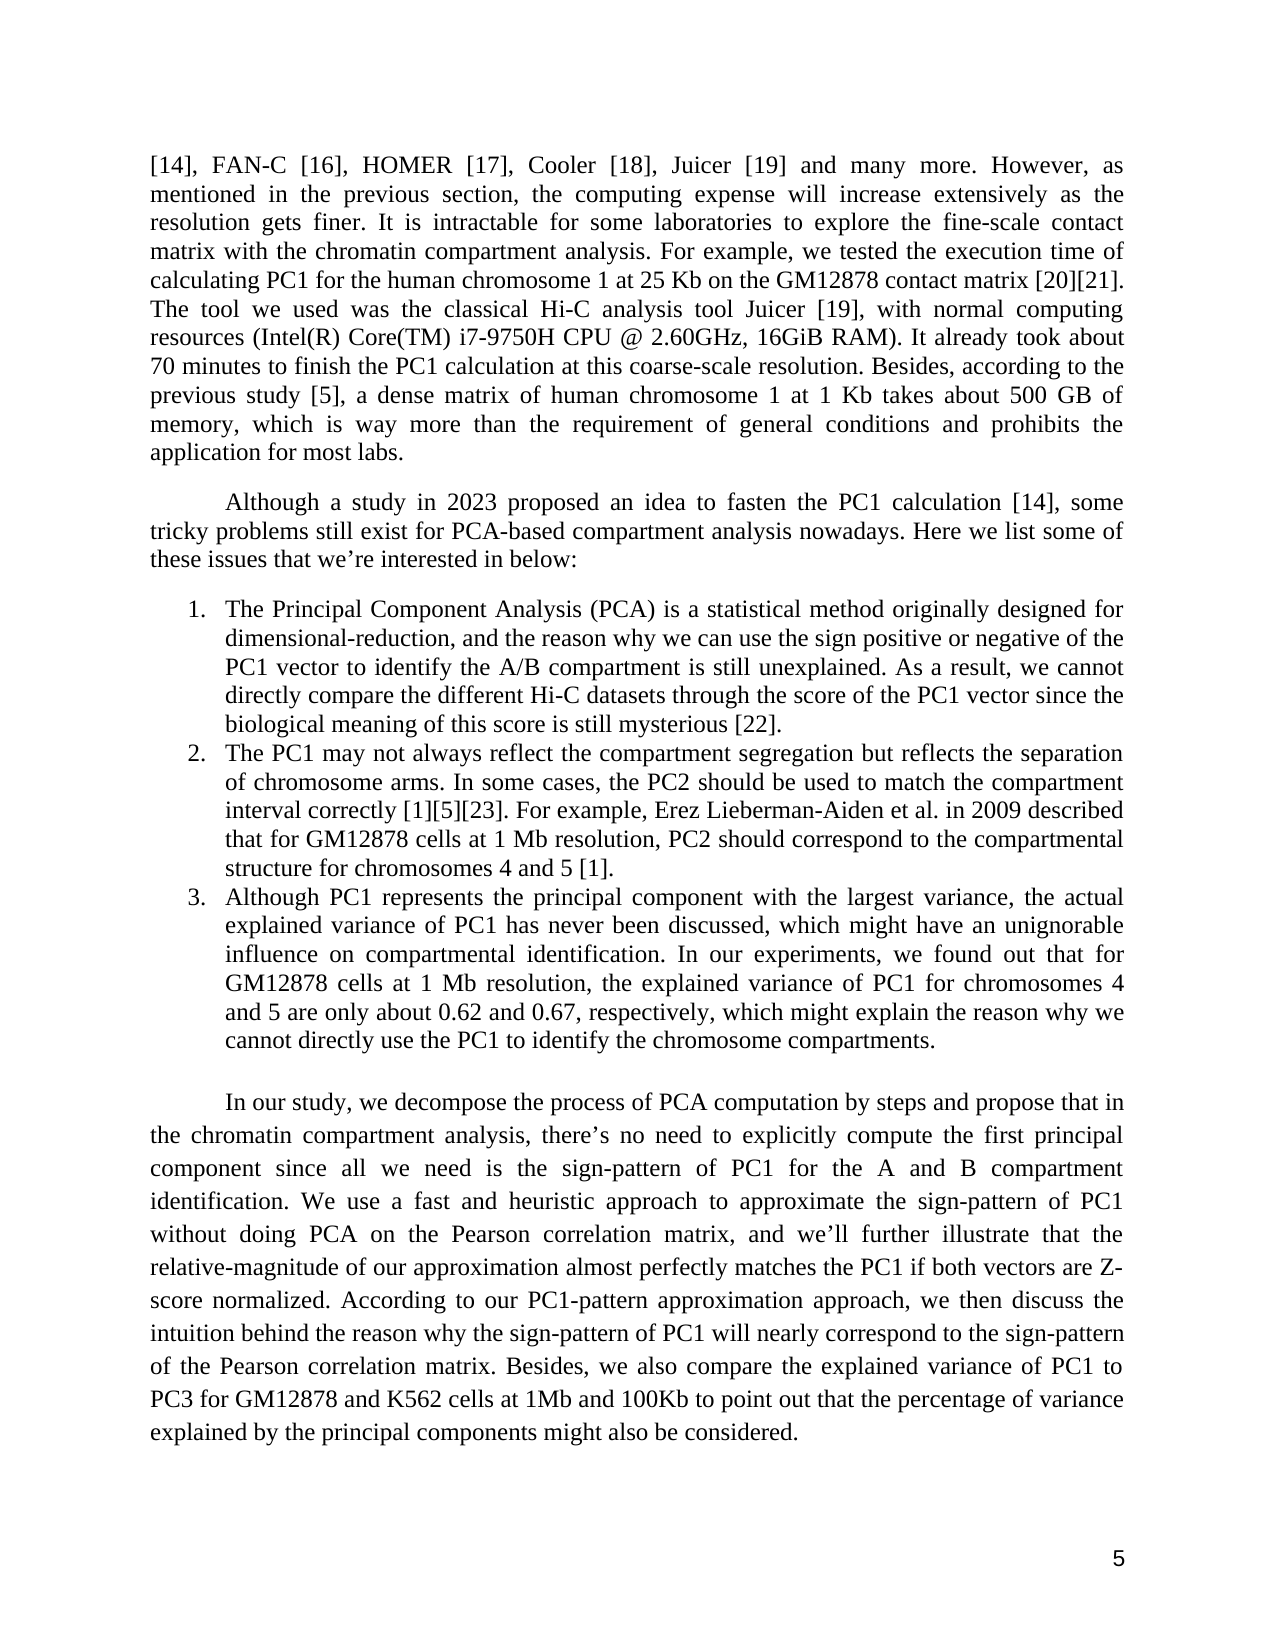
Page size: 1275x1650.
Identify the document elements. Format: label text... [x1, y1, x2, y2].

text Although a study in 2023 proposed an idea to fasten the PC1 calculation [14], some tricky problems still exist for PCA-based compartment analysis nowadays. Here we list some of these issues that we’re interested in below: [150, 487, 1125, 573]
list The Principal Component Analysis (PCA) is a statistical method originally designed for dimensional-reduction, and the reason why we can use the sign positive or negative of the PC1 vector to identify the A/B compartment is still unexplained. As a result, we cannot directly compare the different Hi-C datasets through the score of the PC1 vector since the biological meaning of this score is still mysterious [22]. [187, 594, 1125, 738]
list Although PC1 represents the principal component with the largest variance, the actual explained variance of PC1 has never been discussed, which might have an unignorable influence on compartmental identification. In our experiments, we found out that for GM12878 cells at 1 Mb resolution, the explained variance of PC1 for chromosomes 4 and 5 are only about 0.62 and 0.67, respectively, which might explain the reason why we cannot directly use the PC1 to identify the chromosome compartments. [187, 882, 1125, 1054]
list The PC1 may not always reflect the compartment segregation but reflects the separation of chromosome arms. In some cases, the PC2 should be used to match the compartment interval correctly [1][5][23]. For example, Erez Lieberman-Aiden et al. in 2009 described that for GM12878 cells at 1 Mb resolution, PC2 should correspond to the compartmental structure for chromosomes 4 and 5 [1]. [187, 738, 1125, 882]
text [150, 150, 1125, 466]
text In our study, we decompose the process of PCA computation by steps and propose that in the chromatin compartment analysis, there’s no need to explicitly compute the first principal component since all we need is the sign-pattern of PC1 for the A and B compartment identification. We use a fast and heuristic approach to approximate the sign-pattern of PC1 without doing PCA on the Pearson correlation matrix, and we’ll further illustrate that the relative-magnitude of our approximation almost perfectly matches the PC1 if both vectors are Z-score normalized. According to our PC1-pattern approximation approach, we then discuss the intuition behind the reason why the sign-pattern of PC1 will nearly correspond to the sign-pattern of the Pearson correlation matrix. Besides, we also compare the explained variance of PC1 to PC3 for GM12878 and K562 cells at 1Mb and 100Kb to point out that the percentage of variance explained by the principal components might also be considered. [150, 1087, 1125, 1446]
